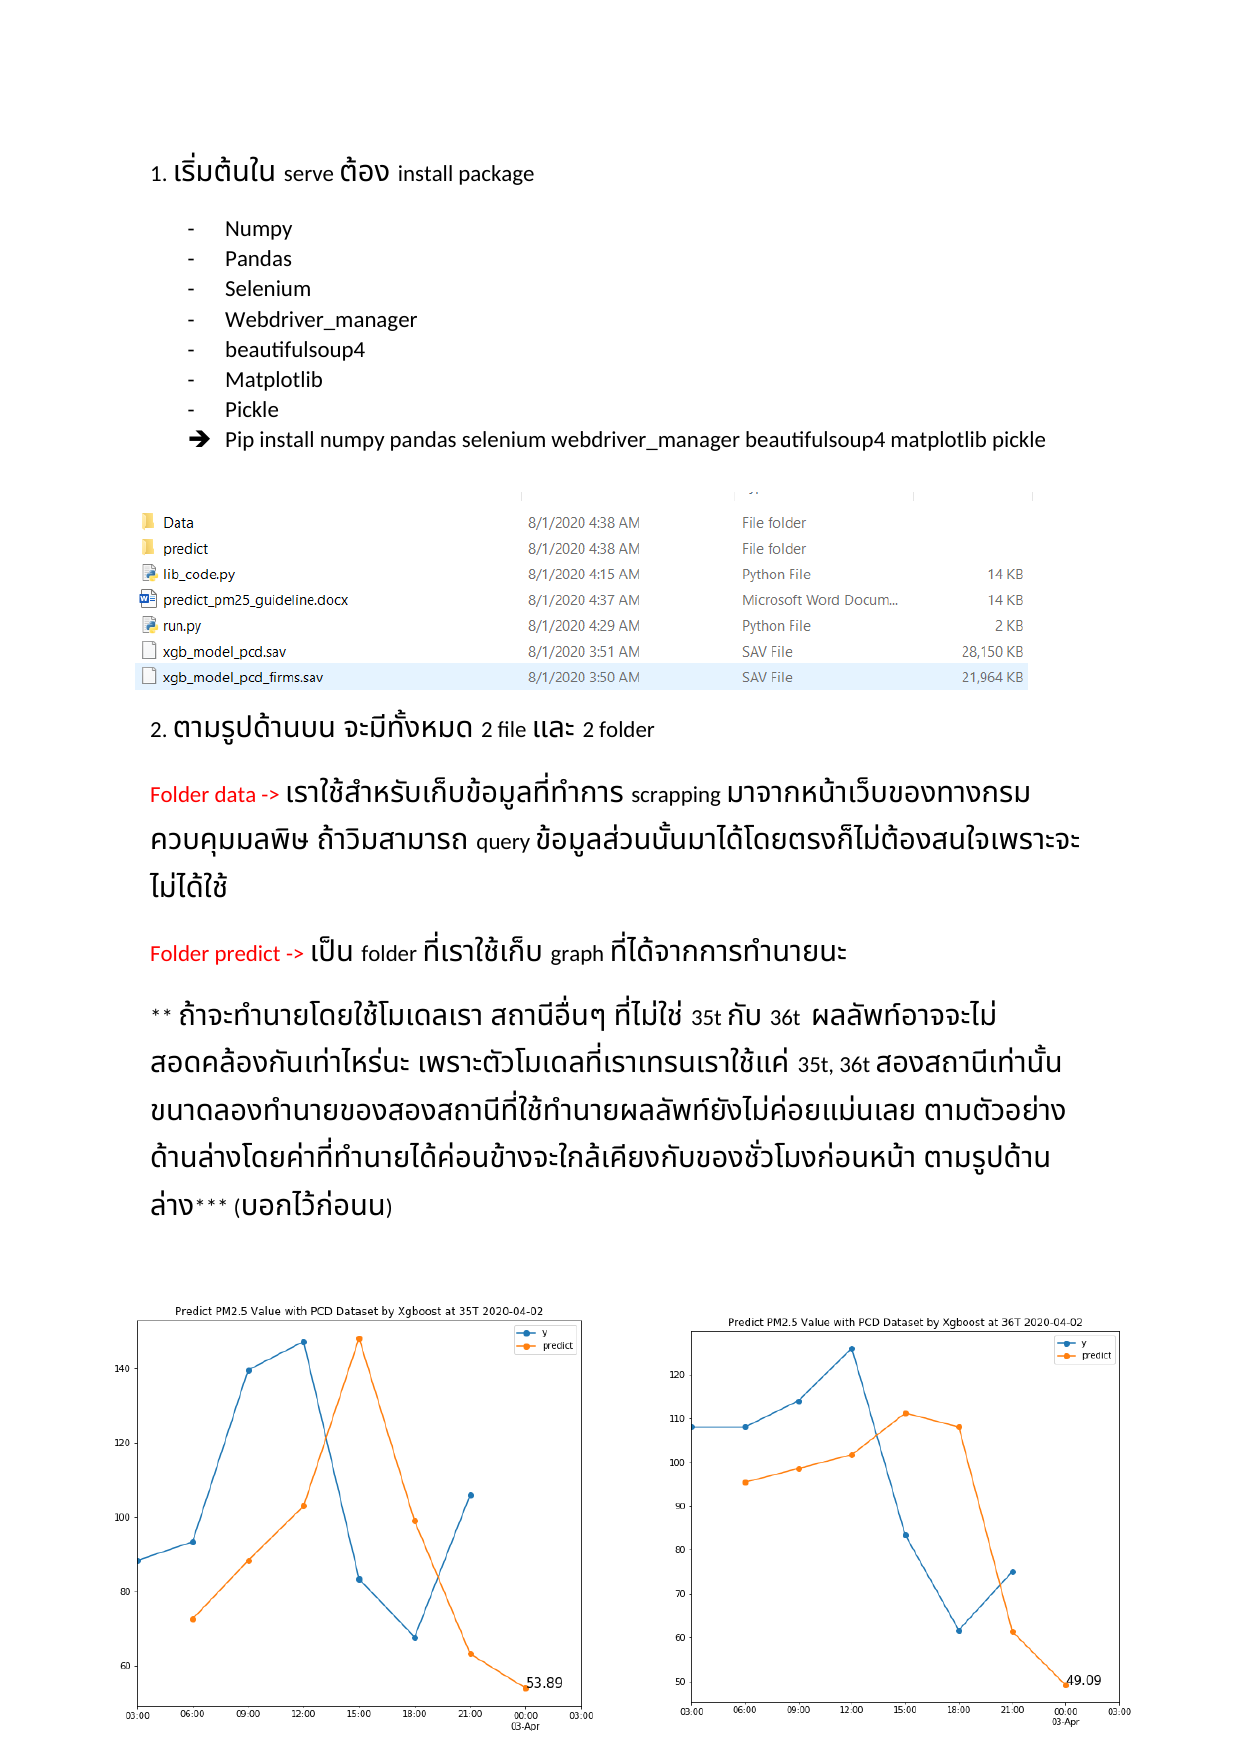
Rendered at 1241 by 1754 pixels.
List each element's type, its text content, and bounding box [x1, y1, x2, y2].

picture [120, 492, 1061, 701]
text 1. เริ่มต้นใน serve ต้อง install package [150, 150, 1090, 194]
list Pandas [187, 244, 1090, 272]
list Numpy [187, 214, 1090, 242]
list beautifulsoup4 [187, 335, 1090, 363]
text Folder predict -> เป็น folder ที่เราใช้เก็บ graph ที่ได้จากการทำนายนะ [150, 930, 1090, 974]
text 2. ตามรูปด้านบน จะมีทั้งหมด 2 file และ 2 folder [150, 707, 1090, 751]
text ** ถ้าจะทำนายโดยใช้โมเดลเรา สถานีอื่นๆ ที่ไม่ใช่ 35t กับ 36t ผลลัพท์อาจจะไม่สอดคล้องกันเท่าไหร่นะ เพราะตัวโมเดลที่เราเทรนเราใช้แค่ 35t, 36t สองสถานีเท่านั้น ขนาดลองทำนายของสองสถานีที่ใช้ทำนายผลลัพท์ยังไม่ค่อยแม่นเลย ตามตัวอย่างด้านล่างโดยค่าที่ทำนายได้ค่อนข้างจะใกล้เคียงกับของชั่วโมงก่อนหน้า ตามรูปด้านล่าง*** (บอกไว้ก่อนน) [150, 994, 1090, 1228]
list Selenium [187, 274, 1090, 303]
list Pip install numpy pandas selenium webdriver_manager beautifulsoup4 matplotlib pickle [187, 426, 1090, 454]
text Folder data -> เราใช้สำหรับเก็บข้อมูลที่ทำการ scrapping มาจากหน้าเว็บของทางกรมควบคุมมลพิษ ถ้าวิมสามารถ query ข้อมูลส่วนนั้นมาได้โดยตรงก็ไม่ต้องสนใจเพราะจะไม่ได้ใช้ [150, 771, 1090, 910]
picture [65, 1259, 1174, 1754]
list Pickle [187, 395, 1090, 423]
list Webdriver_manager [187, 305, 1090, 333]
list Matplotlib [187, 365, 1090, 393]
